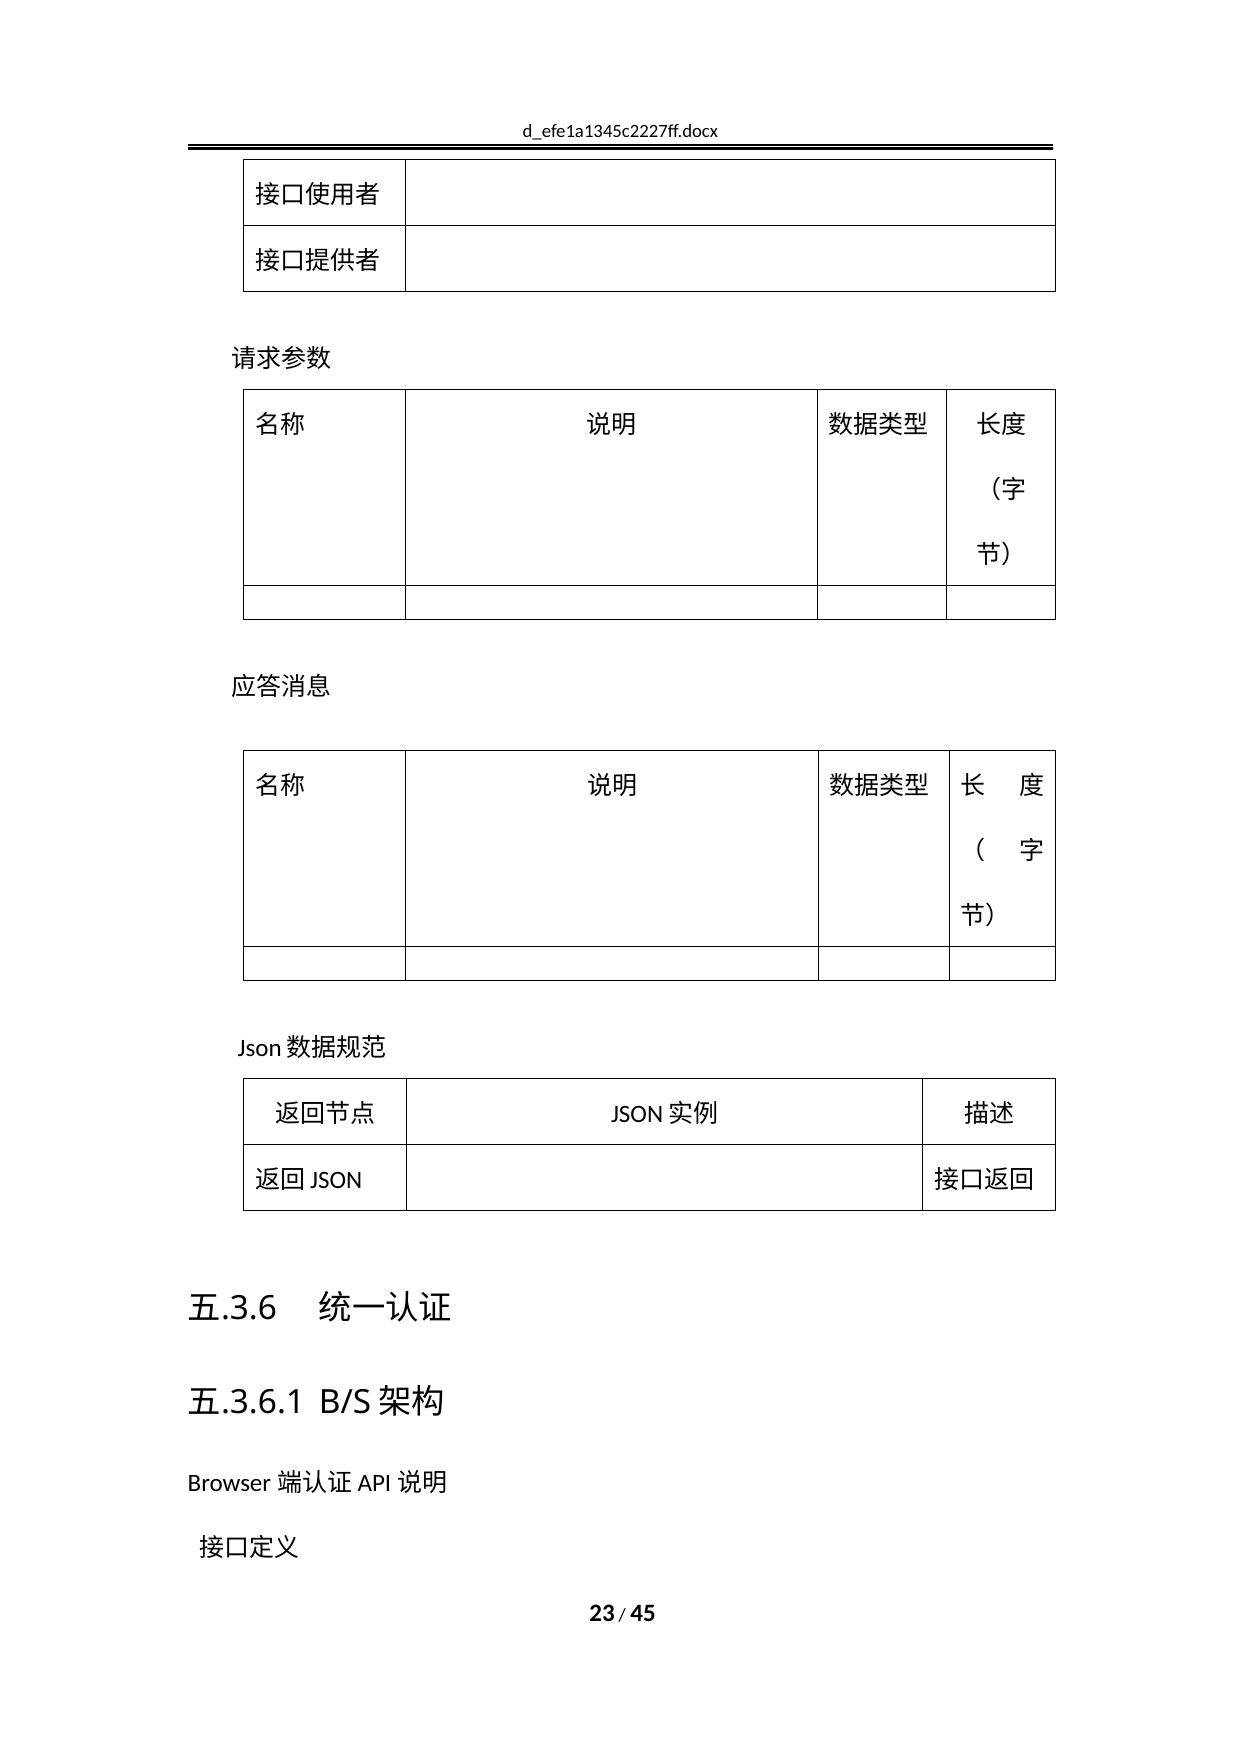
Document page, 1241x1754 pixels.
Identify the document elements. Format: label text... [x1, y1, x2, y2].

table_cell [244, 947, 405, 979]
table_header 名称 [244, 390, 405, 585]
table_header 数据类型 [818, 390, 946, 585]
table_header 描述 [923, 1079, 1055, 1144]
text 请求参数 [187, 324, 1053, 389]
table_header 长度（字节） [947, 390, 1055, 585]
text 统一认证 [187, 1273, 1053, 1338]
text Browser 端认证 API 说明 [187, 1448, 1053, 1513]
table_cell [244, 586, 405, 619]
table_header 说明 [406, 390, 817, 585]
text B/S架构 [187, 1367, 1053, 1432]
table_header 长度（字节） [950, 751, 1055, 946]
table_cell [947, 586, 1055, 619]
table_header 说明 [406, 751, 818, 946]
table_header 名称 [244, 751, 405, 946]
table_header JSON实例 [407, 1079, 922, 1144]
table_cell 返回JSON [244, 1145, 406, 1210]
table_cell [406, 160, 1055, 225]
table_cell [406, 947, 818, 979]
table_cell [407, 1145, 922, 1210]
table_cell 接口提供者 [244, 226, 405, 291]
text 应答消息 [187, 652, 1053, 717]
table_cell [950, 947, 1055, 979]
table_cell [818, 586, 946, 619]
table_header 数据类型 [819, 751, 949, 946]
table_cell [406, 586, 817, 619]
table_cell [819, 947, 949, 979]
table_cell 接口使用者 [244, 160, 405, 225]
table_header 返回节点 [244, 1079, 406, 1144]
text 接口定义 [187, 1513, 1053, 1578]
table_cell 接口返回 [923, 1145, 1055, 1210]
table_cell [406, 226, 1055, 291]
text Json数据规范 [187, 1013, 1053, 1078]
